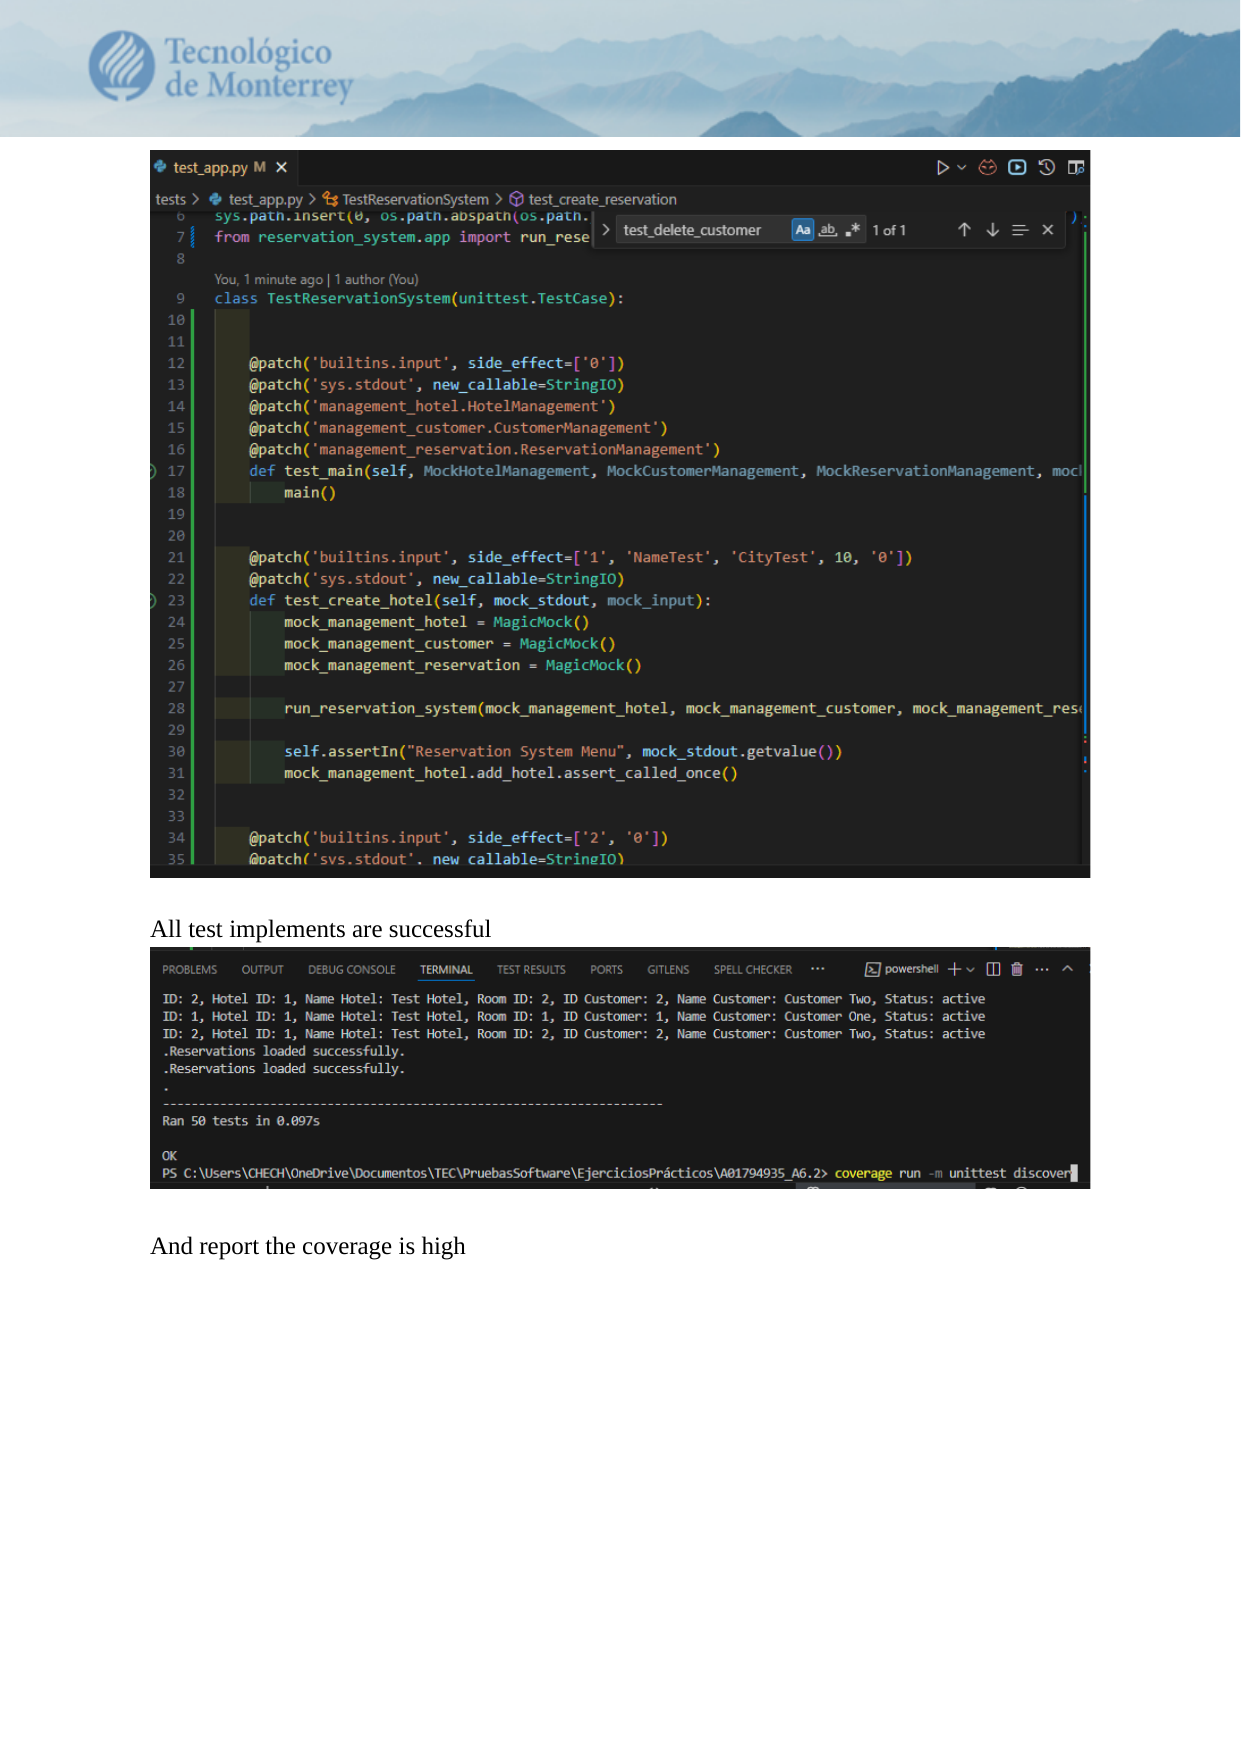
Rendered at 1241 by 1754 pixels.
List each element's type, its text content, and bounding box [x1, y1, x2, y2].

text All test implements are successful [150, 914, 1090, 943]
text And report the coverage is high [150, 1231, 1090, 1259]
picture [150, 150, 1091, 878]
picture [0, 0, 1241, 137]
picture [150, 947, 1091, 1189]
